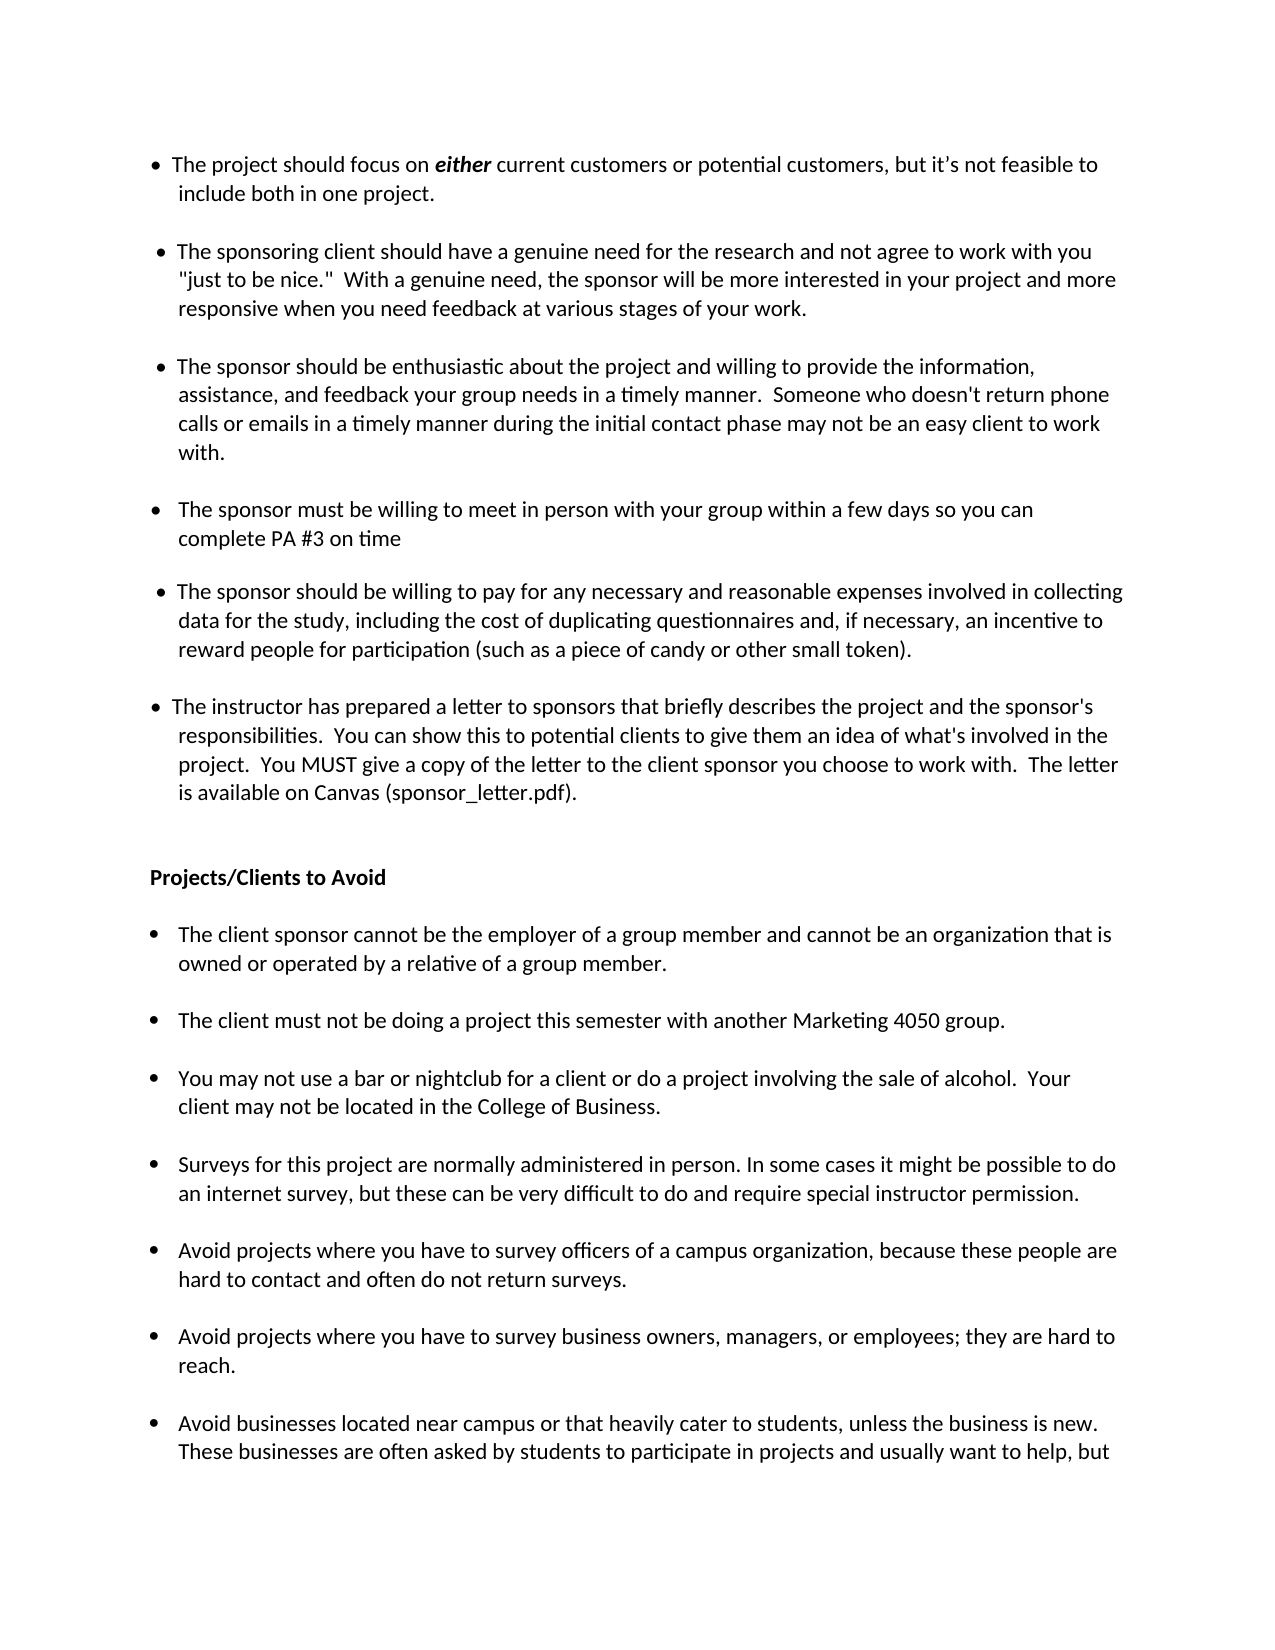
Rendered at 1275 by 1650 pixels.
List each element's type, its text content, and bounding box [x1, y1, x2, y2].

text • The sponsor should be enthusiastic about the project and willing to provide the information, assistance, and feedback your group needs in a timely manner. Someone who doesn't return phone calls or emails in a timely manner during the initial contact phase may not be an easy client to work with. [150, 351, 1125, 466]
list Surveys for this project are normally administered in person. In some cases it might be possible to do an internet survey, but these can be very difficult to do and require special instructor permission. [150, 1149, 1125, 1207]
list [150, 1408, 1125, 1466]
text • The sponsor should be willing to pay for any necessary and reasonable expenses involved in collecting data for the study, including the cost of duplicating questionnaires and, if necessary, an incentive to reward people for participation (such as a piece of candy or other small token). [150, 577, 1125, 663]
list You may not use a bar or nightclub for a client or do a project involving the sale of alcohol. Your client may not be located in the College of Business. [150, 1063, 1125, 1121]
text • The sponsoring client should have a genuine need for the research and not agree to work with you "just to be nice." With a genuine need, the sponsor will be more interested in your project and more responsive when you need feedback at various stages of your work. [150, 236, 1125, 322]
list The client must not be doing a project this semester with another Marketing 4050 group. [150, 1006, 1125, 1034]
text • The instructor has prepared a letter to sponsors that briefly describes the project and the sponsor's responsibilities. You can show this to potential clients to give them an idea of what's involved in the project. You MUST give a copy of the letter to the client sponsor you choose to work with. The letter is available on Canvas (sponsor_letter.pdf). [150, 692, 1125, 807]
text • The sponsor must be willing to meet in person with your group within a few days so you can complete PA #3 on time [150, 495, 1125, 552]
list Avoid projects where you have to survey officers of a campus organization, because these people are hard to contact and often do not return surveys. [150, 1236, 1125, 1293]
list The client sponsor cannot be the employer of a group member and cannot be an organization that is owned or operated by a relative of a group member. [150, 919, 1125, 977]
text Projects/Clients to Avoid [150, 863, 1125, 891]
text • The project should focus on either current customers or potential customers, but it’s not feasible to include both in one project. [150, 150, 1125, 207]
list Avoid projects where you have to survey business owners, managers, or employees; they are hard to reach. [150, 1322, 1125, 1379]
